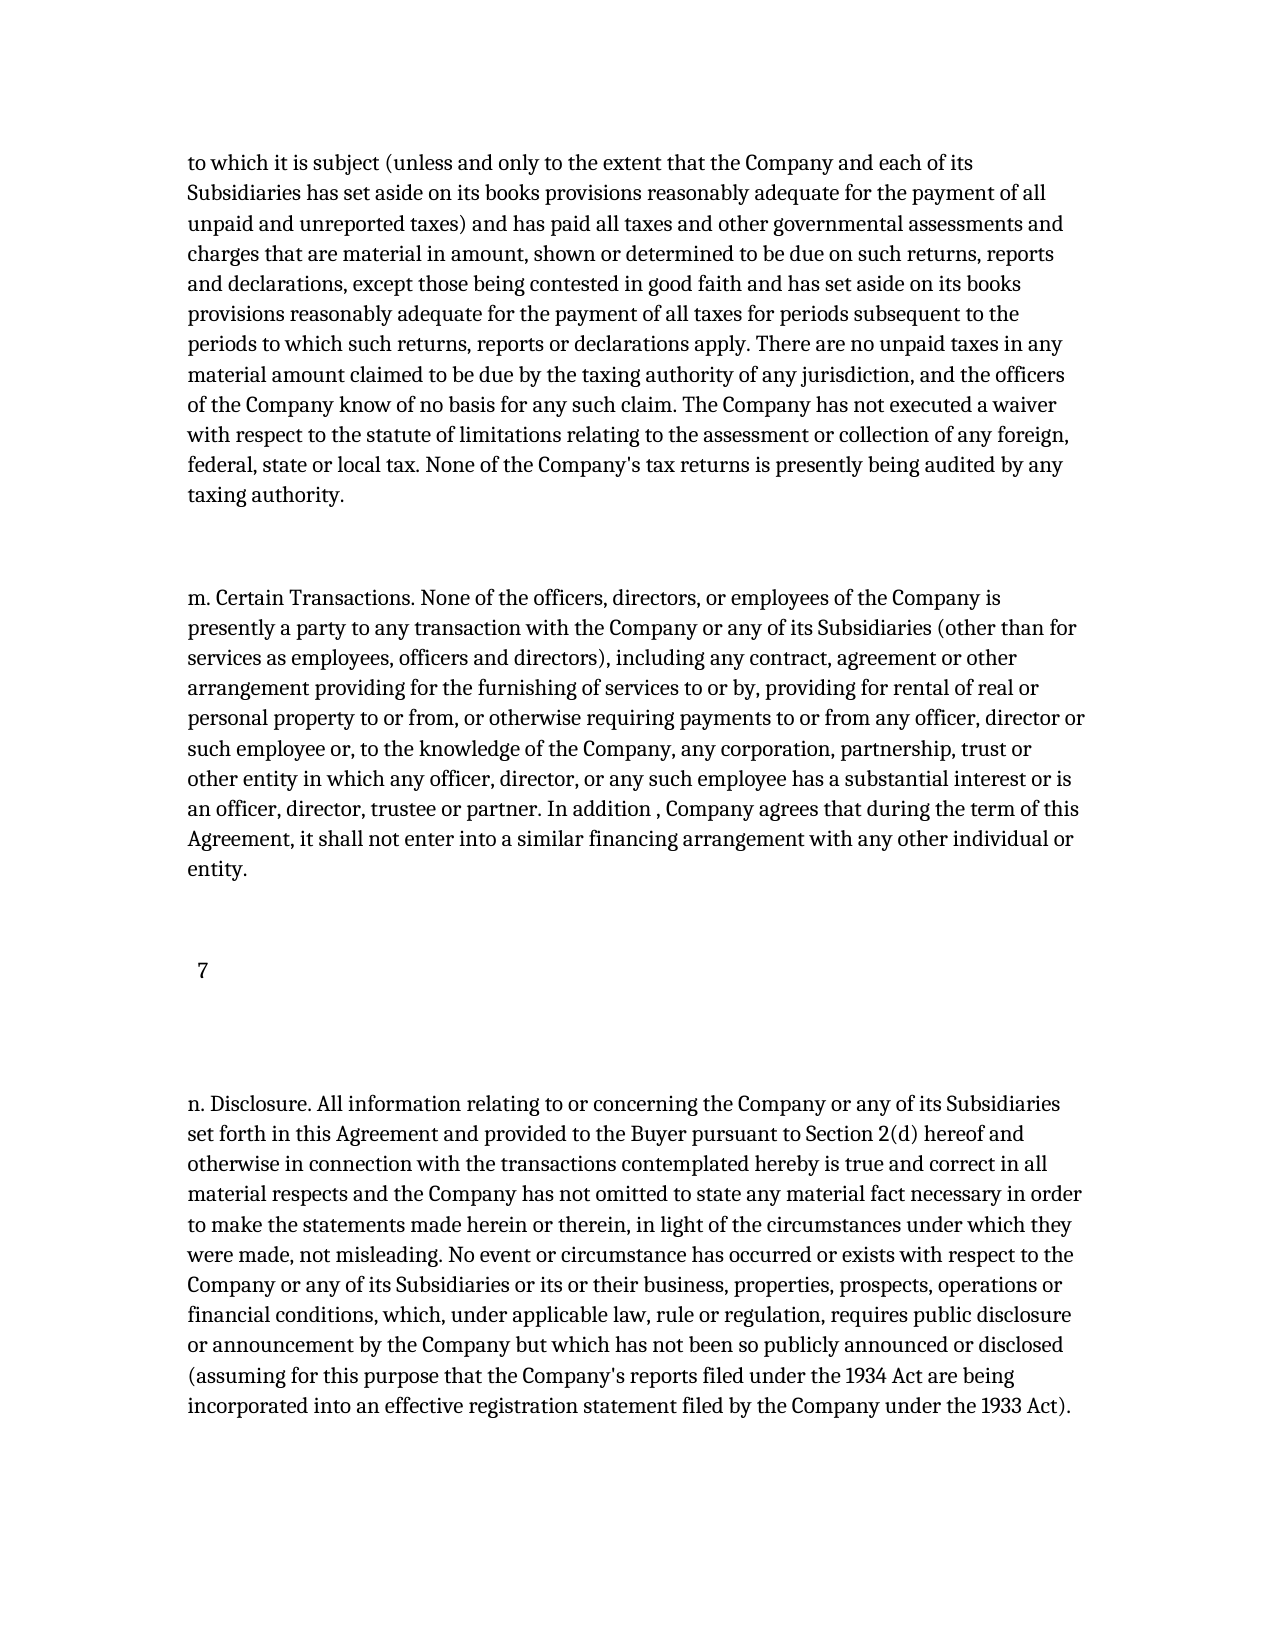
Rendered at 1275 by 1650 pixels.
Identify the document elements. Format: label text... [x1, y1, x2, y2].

text m. Certain Transactions. None of the officers, directors, or employees of the Company is presently a party to any transaction with the Company or any of its Subsidiaries (other than for services as employees, officers and directors), including any contract, agreement or other arrangement providing for the furnishing of services to or by, providing for rental of real or personal property to or from, or otherwise requiring payments to or from any officer, director or such employee or, to the knowledge of the Company, any corporation, partnership, trust or other entity in which any officer, director, or any such employee has a substantial interest or is an officer, director, trustee or partner. In addition , Company agrees that during the term of this Agreement, it shall not enter into a similar financing arrangement with any other individual or entity. [187, 584, 1087, 883]
text n. Disclosure. All information relating to or concerning the Company or any of its Subsidiaries set forth in this Agreement and provided to the Buyer pursuant to Section 2(d) hereof and otherwise in connection with the transactions contemplated hereby is true and correct in all material respects and the Company has not omitted to state any material fact necessary in order to make the statements made herein or therein, in light of the circumstances under which they were made, not misleading. No event or circumstance has occurred or exists with respect to the Company or any of its Subsidiaries or its or their business, properties, prospects, operations or financial conditions, which, under applicable law, rule or regulation, requires public disclosure or announcement by the Company but which has not been so publicly announced or disclosed (assuming for this purpose that the Company's reports filed under the 1934 Act are being incorporated into an effective registration statement filed by the Company under the 1933 Act). [187, 1091, 1087, 1419]
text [187, 150, 1087, 509]
text 7 [187, 958, 1087, 1015]
